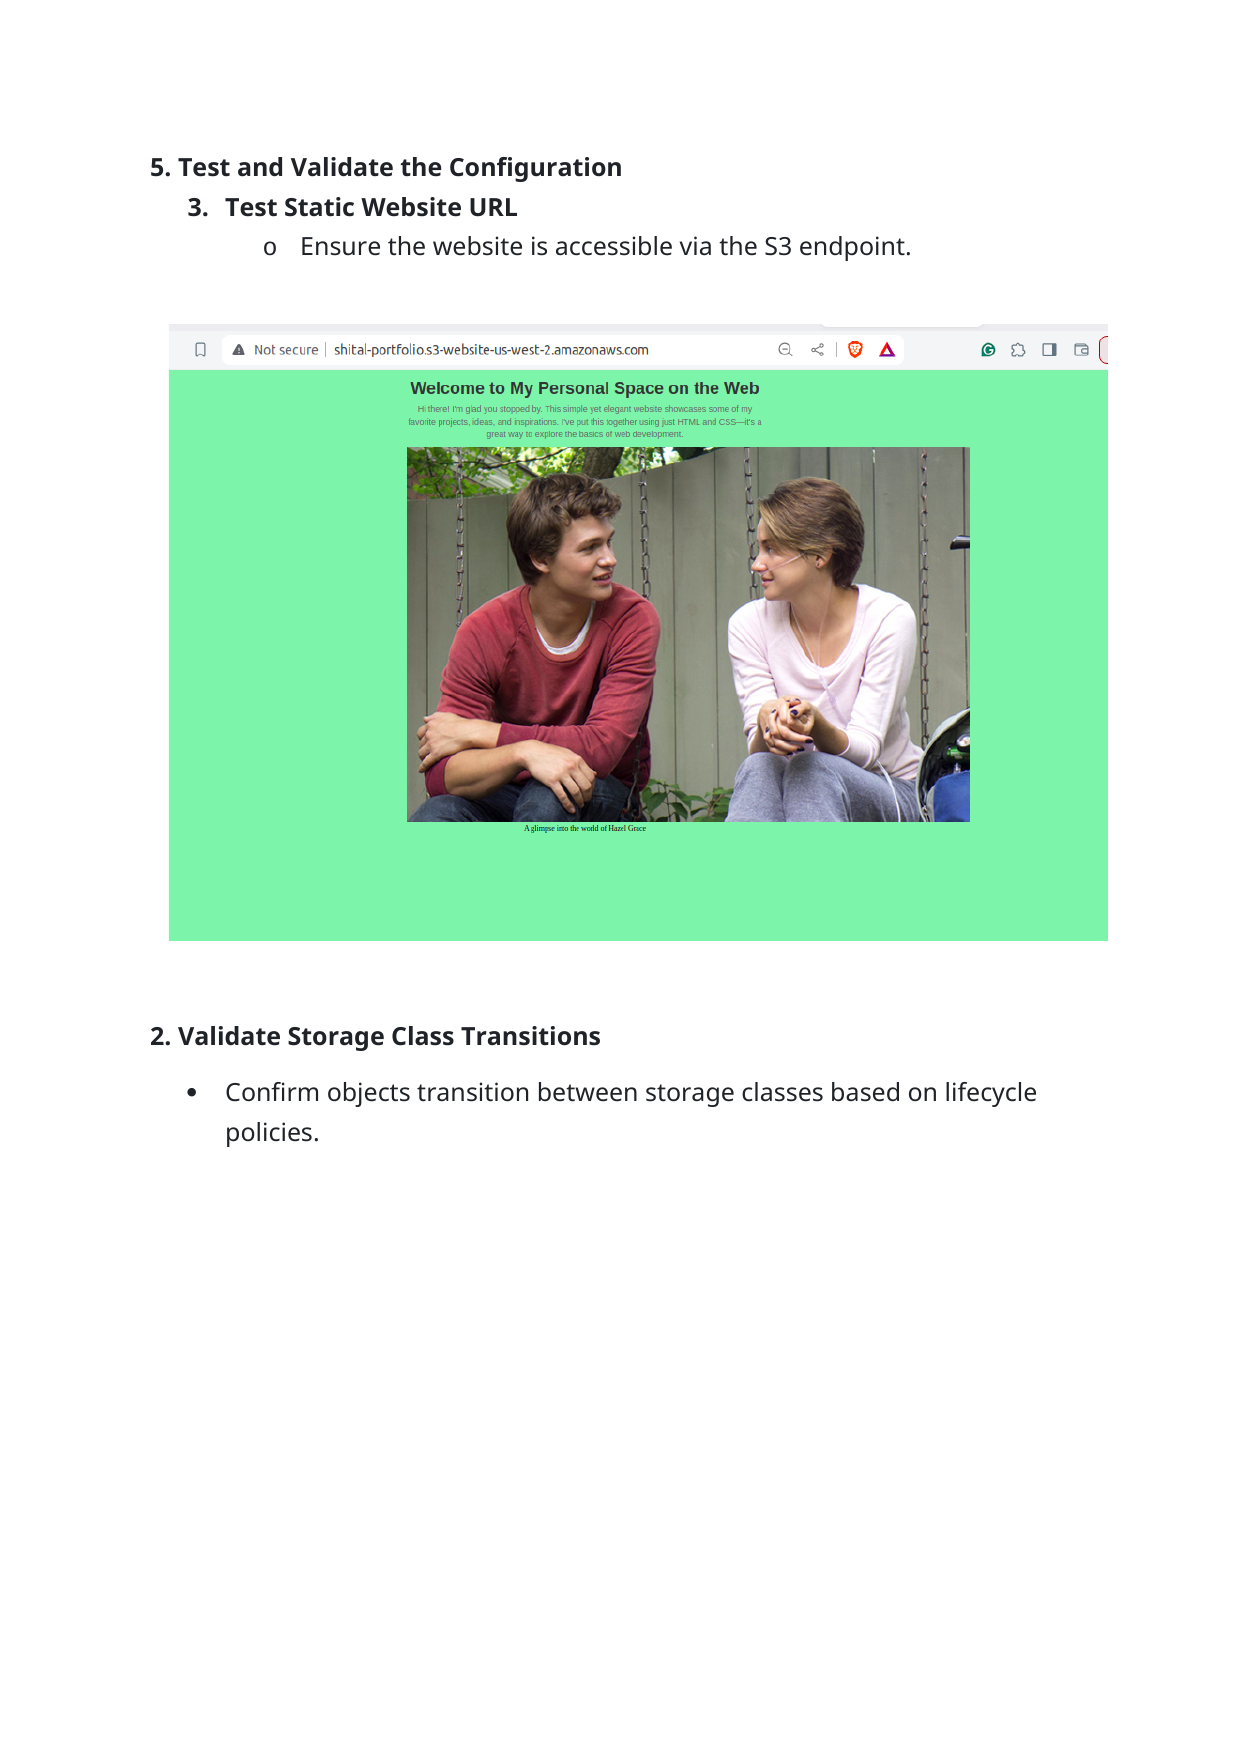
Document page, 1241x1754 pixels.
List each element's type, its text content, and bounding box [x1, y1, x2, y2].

subtitle 5. Test and Validate the Configuration [150, 150, 1090, 184]
list Confirm objects transition between storage classes based on lifecycle policies. [187, 1075, 1090, 1148]
list Test Static Website URL [187, 189, 1090, 223]
text 2. Validate Storage Class Transitions [150, 1019, 1090, 1053]
list Ensure the website is accessible via the S3 endpoint. [262, 229, 1090, 263]
